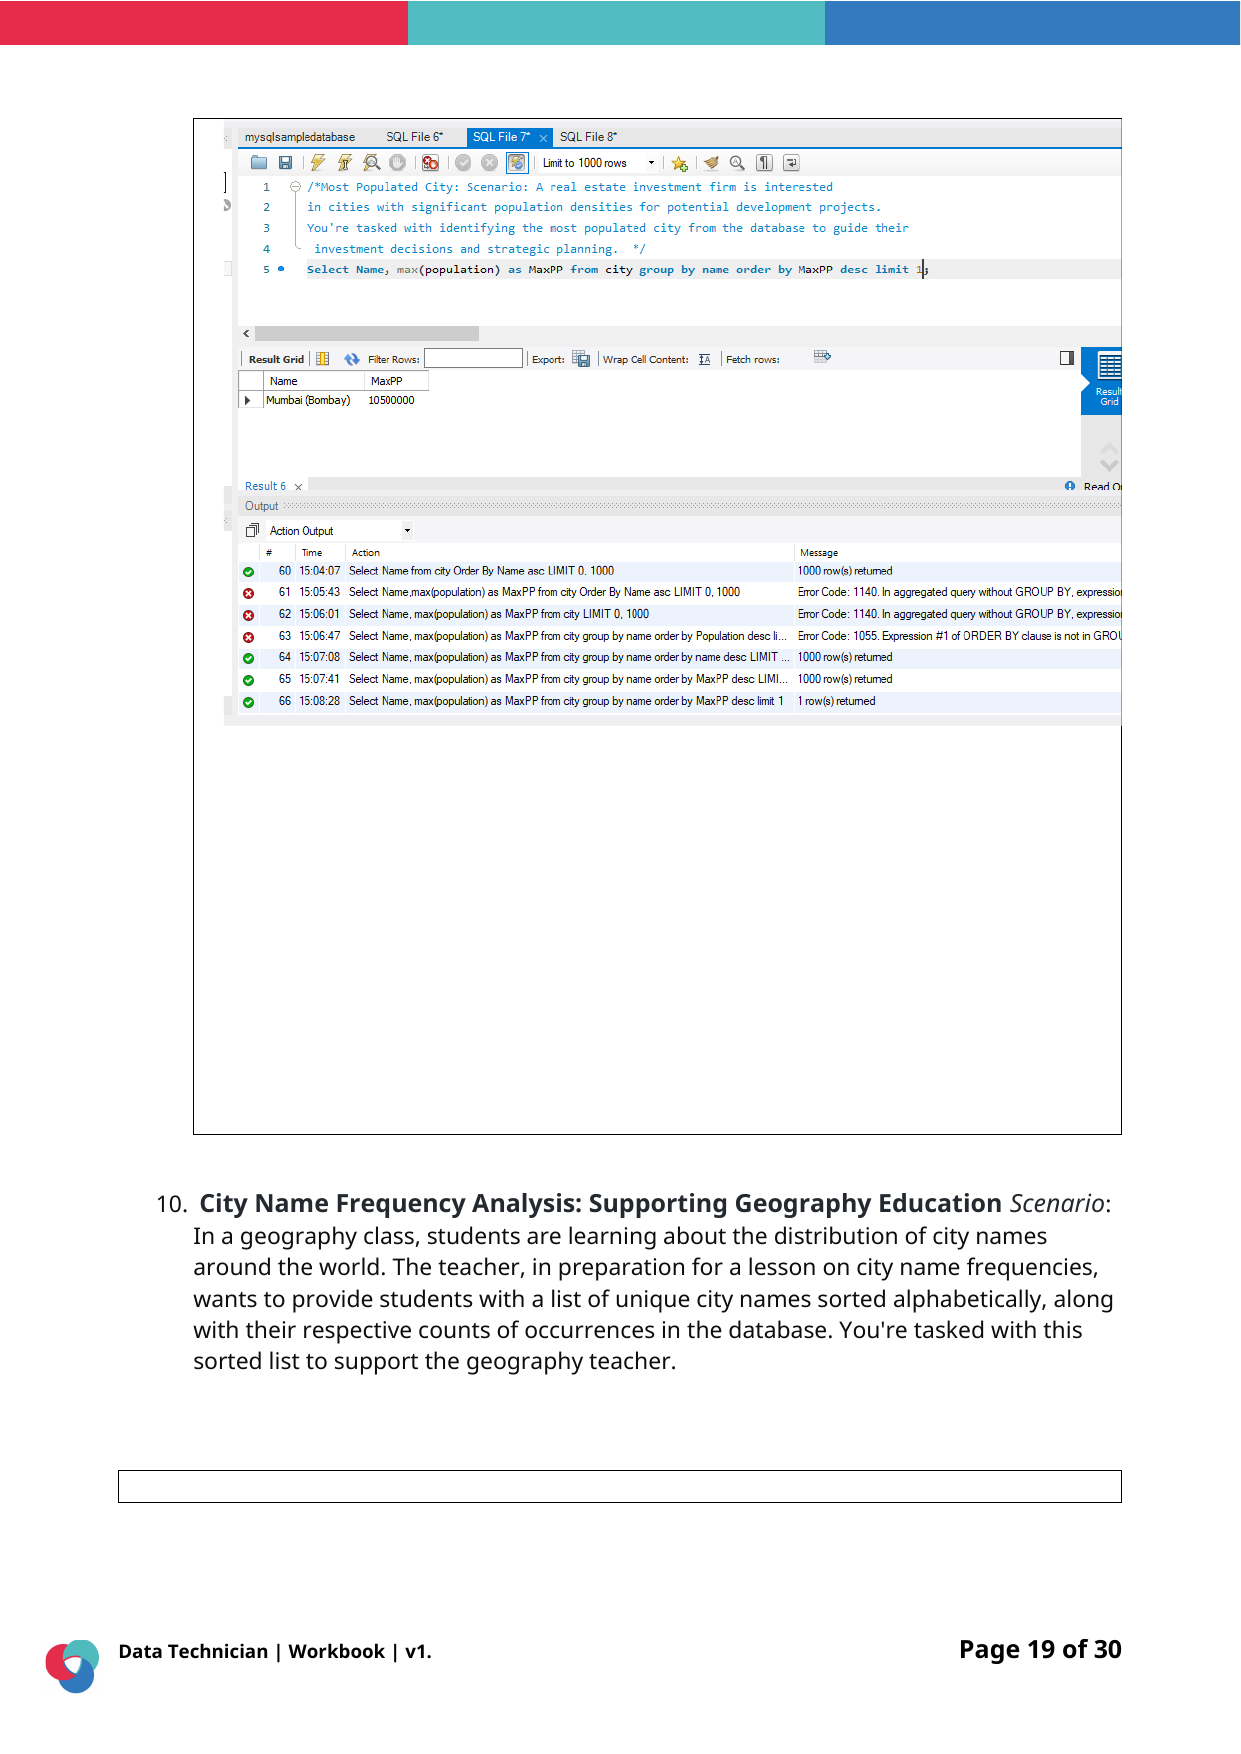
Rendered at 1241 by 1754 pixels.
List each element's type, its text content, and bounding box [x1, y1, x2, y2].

table_header [194, 119, 1121, 1134]
list City Name Frequency Analysis: Supporting Geography Education Scenario: In a geography class, students are learning about the distribution of city names around the world. The teacher, in preparation for a lesson on city name frequencies, wants to provide students with a list of unique city names sorted alphabetically, along with their respective counts of occurrences in the database. You're tasked with this sorted list to support the geography teacher. [156, 1186, 1122, 1376]
picture [45, 1640, 100, 1694]
table_header [119, 1471, 1121, 1502]
